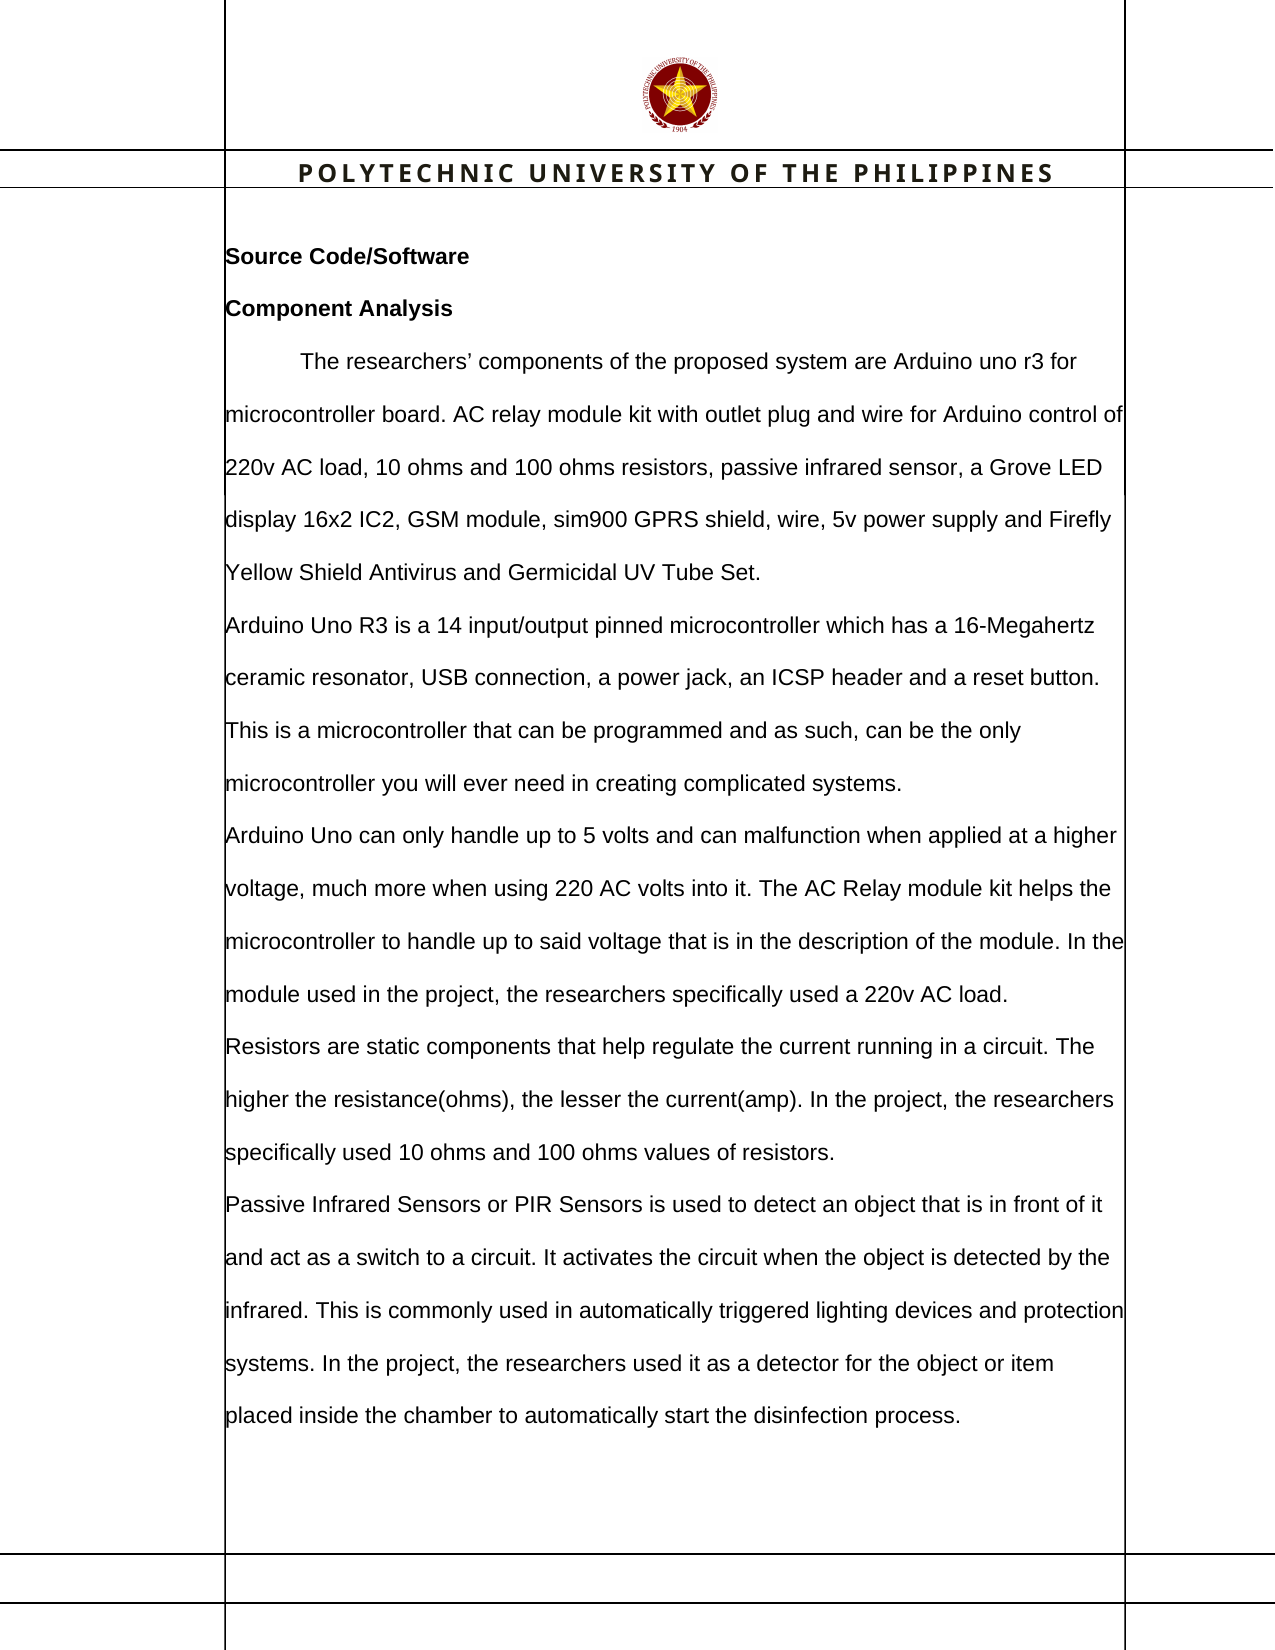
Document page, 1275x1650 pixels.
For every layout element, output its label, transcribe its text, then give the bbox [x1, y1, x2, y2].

picture [642, 57, 718, 133]
text Resistors are static components that help regulate the current running in a circuit. The higher the resistance(ohms), the lesser the current(amp). In the project, the researchers specifically used 10 ohms and 100 ohms values of resistors. [225, 1033, 1125, 1165]
text Arduino Uno can only handle up to 5 volts and can malfunction when applied at a higher voltage, much more when using 220 AC volts into it. The AC Relay module kit helps the microcontroller to handle up to said voltage that is in the description of the module. In the module used in the project, the researchers specifically used a 220v AC load. [225, 822, 1125, 1007]
text Arduino Uno R3 is a 14 input/output pinned microcontroller which has a 16-Megahertz ceramic resonator, USB connection, a power jack, an ICSP header and a reset button. This is a microcontroller that can be programmed and as such, can be the only microcontroller you will ever need in creating complicated systems. [225, 612, 1125, 796]
text Passive Infrared Sensors or PIR Sensors is used to detect an object that is in front of it and act as a switch to a circuit. It activates the circuit when the object is detected by the infrared. This is commonly used in automatically triggered lighting devices and protection systems. In the project, the researchers used it as a detector for the object or item placed inside the chamber to automatically start the disinfection process. [225, 1191, 1125, 1428]
text Source Code/Software [225, 243, 1125, 269]
text Component Analysis [225, 295, 1125, 322]
text The researchers’ components of the proposed system are Arduino uno r3 for microcontroller board. AC relay module kit with outlet plug and wire for Arduino control of 220v AC load, 10 ohms and 100 ohms resistors, passive infrared sensor, a Grove LED display 16x2 IC2, GSM module, sim900 GPRS shield, wire, 5v power supply and Firefly Yellow Shield Antivirus and Germicidal UV Tube Set. [225, 348, 1125, 585]
